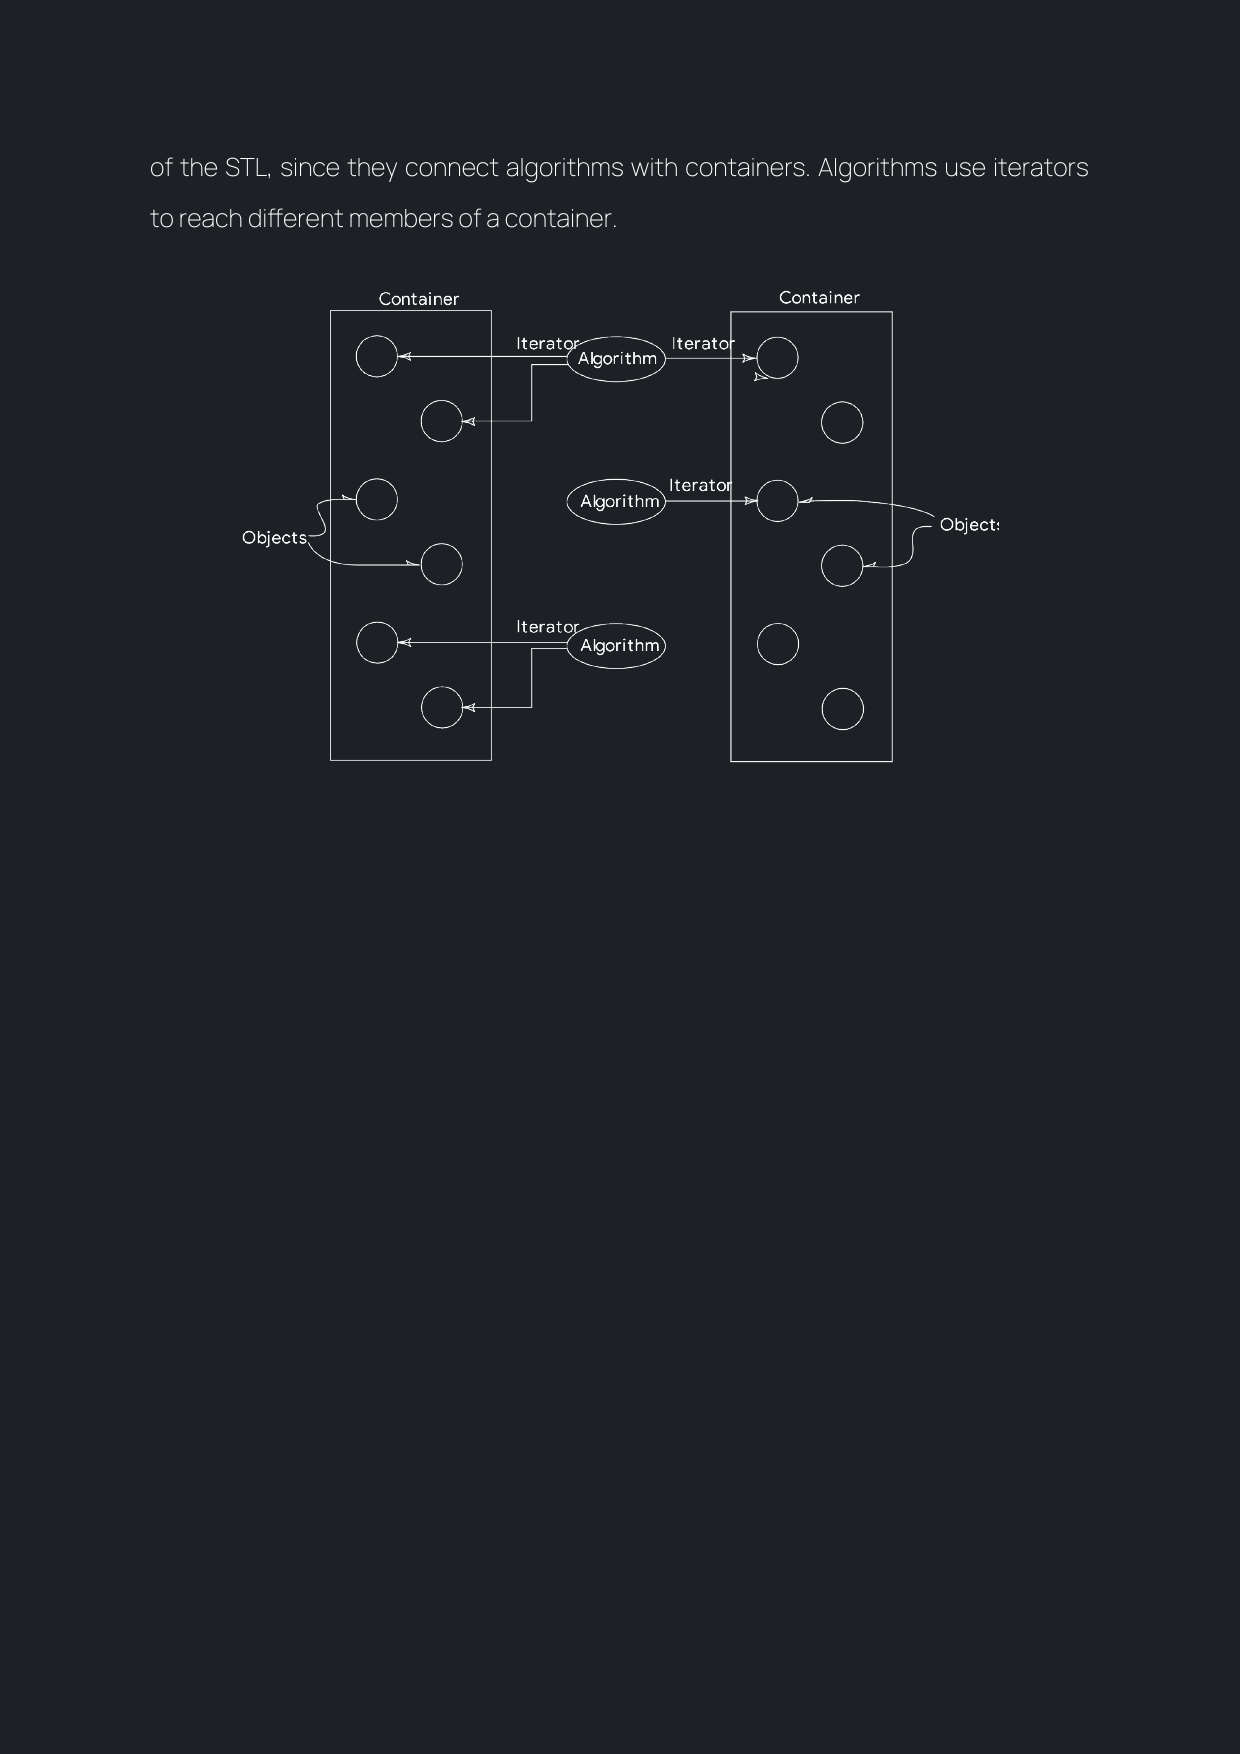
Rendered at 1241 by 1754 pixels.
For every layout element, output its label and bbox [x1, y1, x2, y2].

picture [241, 290, 999, 769]
text [150, 150, 1090, 235]
